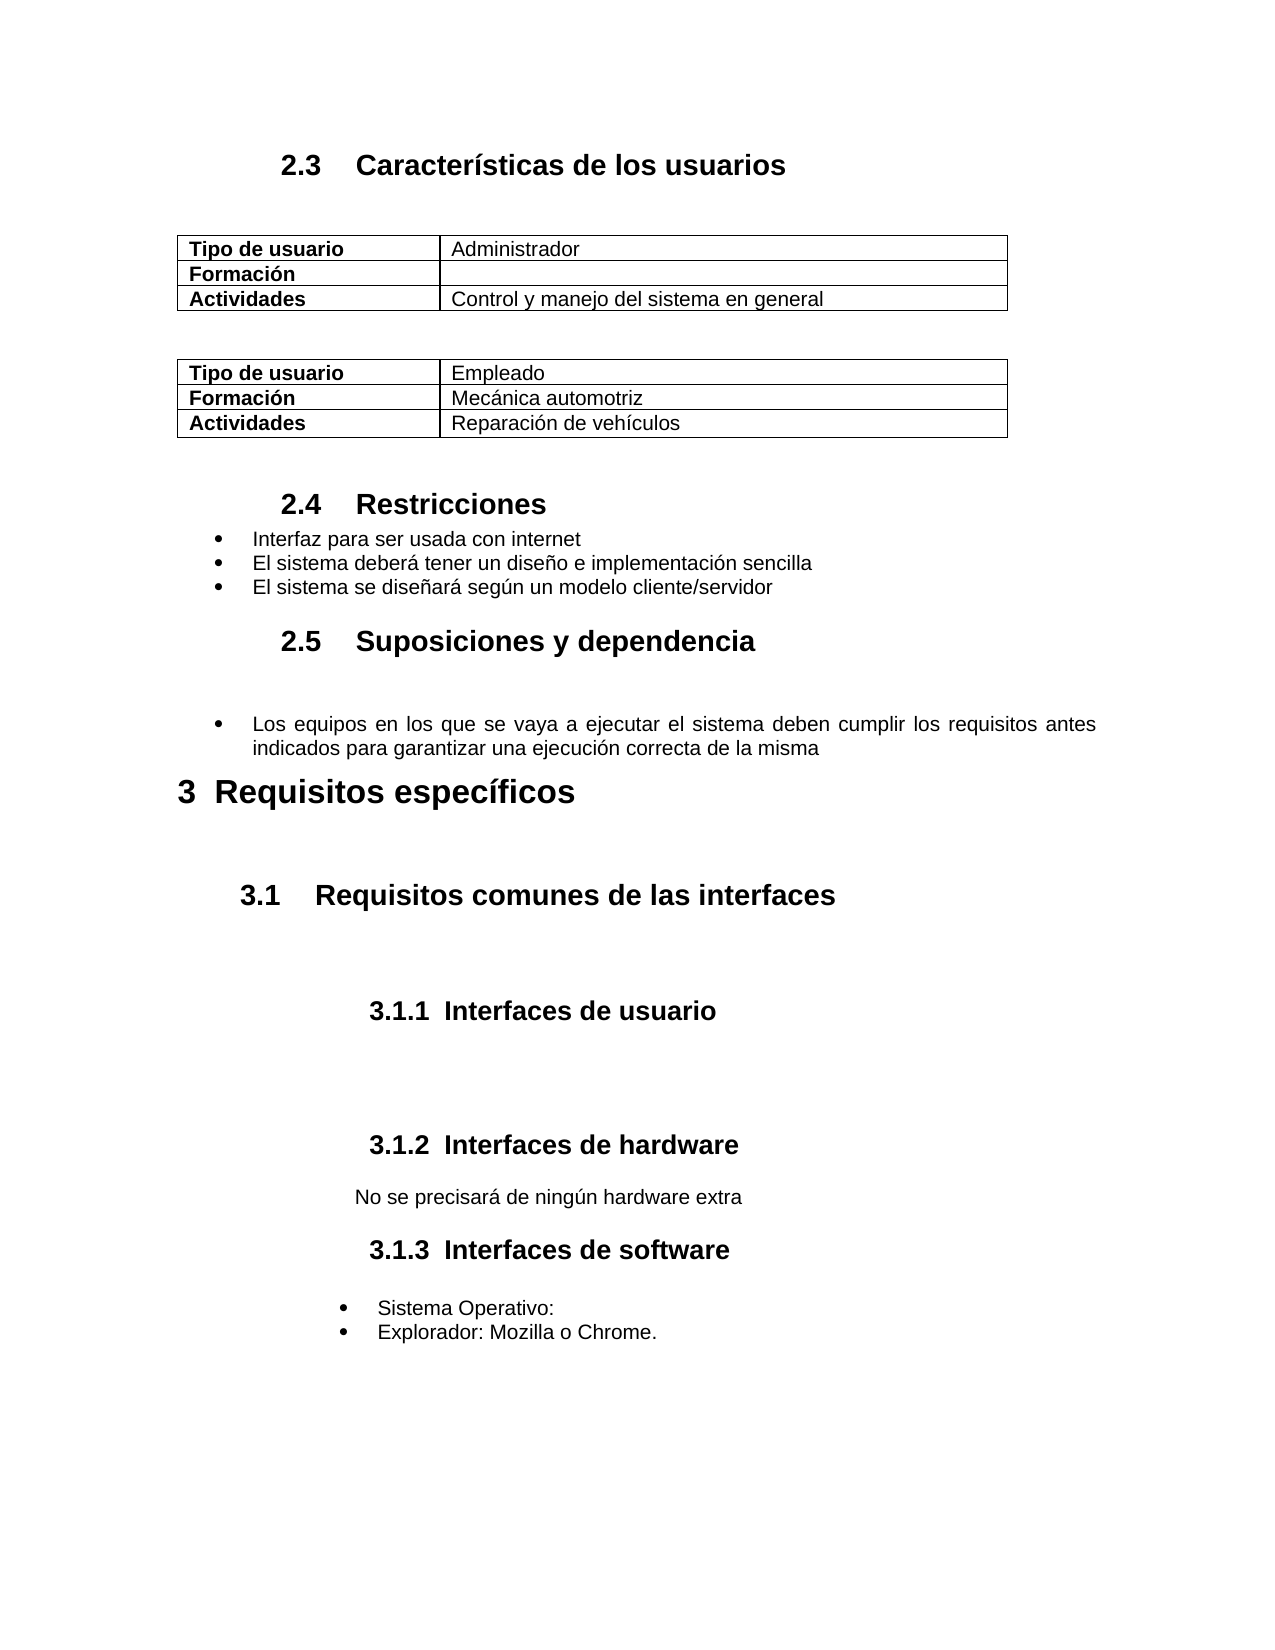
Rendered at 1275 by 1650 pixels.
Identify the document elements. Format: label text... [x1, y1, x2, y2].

list El sistema deberá tener un diseño e implementación sencilla [215, 551, 1098, 575]
subtitle Restricciones [281, 487, 1098, 521]
list Interfaz para ser usada con internet [215, 527, 1098, 551]
table_cell Formación [178, 261, 439, 285]
list Explorador: Mozilla o Chrome. [340, 1320, 1098, 1344]
table_header Administrador [441, 236, 1007, 260]
subtitle Requisitos comunes de las interfaces [240, 877, 1098, 911]
table_cell Reparación de vehículos [441, 410, 1007, 437]
table_header Tipo de usuario [178, 236, 439, 260]
table_cell Actividades [178, 286, 439, 310]
table_cell Mecánica automotriz [441, 385, 1007, 409]
table_header Empleado [441, 360, 1007, 384]
subtitle Suposiciones y dependencia [281, 624, 1098, 658]
subtitle No se precisará de ningún hardware extra [354, 1185, 1098, 1209]
table_header Tipo de usuario [178, 360, 439, 384]
list El sistema se diseñará según un modelo cliente/servidor [215, 575, 1098, 599]
table_cell Formación [178, 385, 439, 409]
list Sistema Operativo: [340, 1296, 1098, 1320]
subtitle Requisitos específicos [177, 772, 1098, 811]
subtitle Interfaces de hardware [369, 1129, 1098, 1160]
subtitle Interfaces de usuario [369, 994, 1098, 1026]
table_cell [441, 261, 1007, 285]
subtitle Características de los usuarios [281, 148, 1098, 181]
table_cell Actividades [178, 410, 439, 437]
table_cell Control y manejo del sistema en general [441, 286, 1007, 310]
list Los equipos en los que se vaya a ejecutar el sistema deben cumplir los requisitos antes indicados para garantizar una ejecución correcta de la misma [215, 712, 1098, 760]
subtitle Interfaces de software [369, 1234, 1098, 1265]
